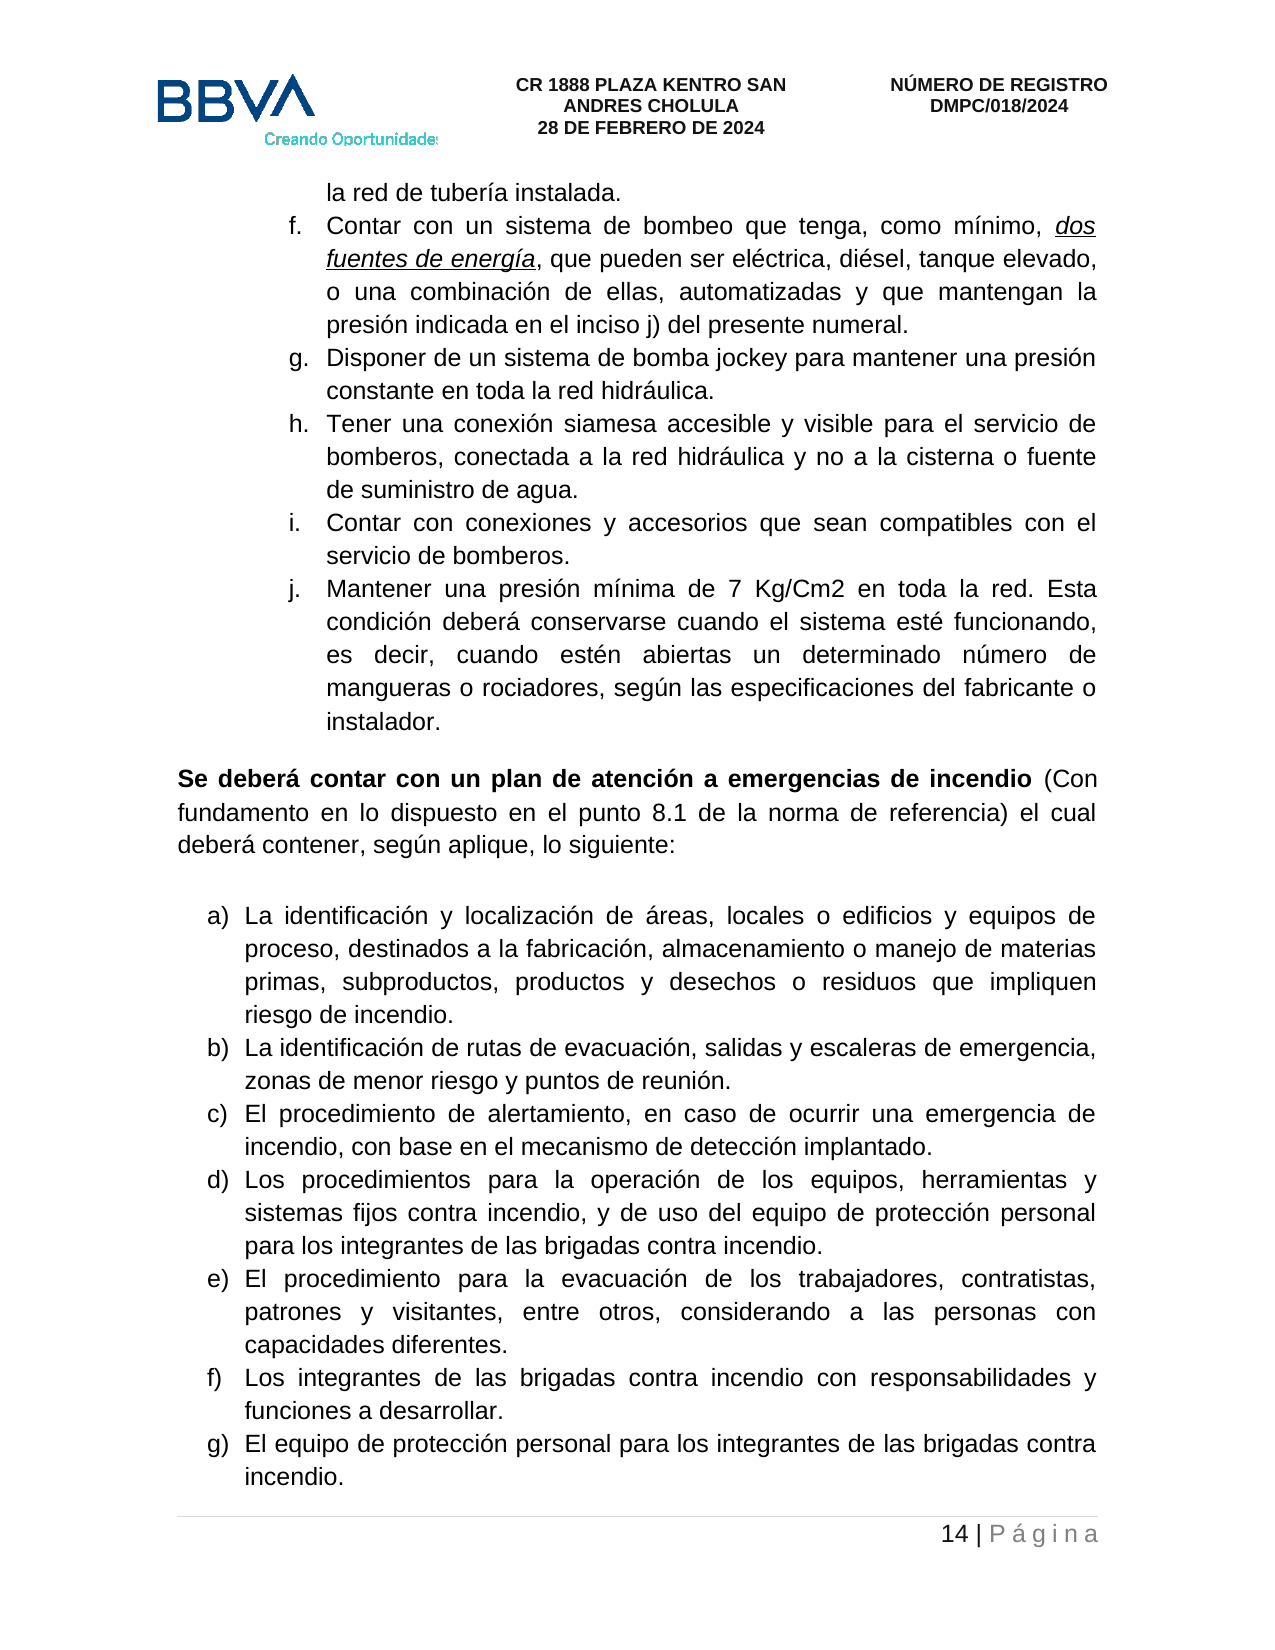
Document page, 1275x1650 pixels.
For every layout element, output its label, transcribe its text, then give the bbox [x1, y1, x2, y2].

list Contar con conexiones y accesorios que sean compatibles con el servicio de bomberos. [288, 508, 1098, 570]
list La identificación de rutas de evacuación, salidas y escaleras de emergencia, zonas de menor riesgo y puntos de reunión. [207, 1033, 1098, 1095]
list Tener un sistema de bombeo para impulsar el agua a través de toda la red de tubería instalada. [288, 178, 1098, 207]
list El procedimiento de alertamiento, en caso de ocurrir una emergencia de incendio, con base en el mecanismo de detección implantado. [207, 1099, 1098, 1161]
list Contar con un sistema de bombeo que tenga, como mínimo, dos fuentes de energía, que pueden ser eléctrica, diésel, tanque elevado, o una combinación de ellas, automatizadas y que mantengan la presión indicada en el inciso j) del presente numeral. [288, 211, 1098, 339]
list Tener una conexión siamesa accesible y visible para el servicio de bomberos, conectada a la red hidráulica y no a la cisterna o fuente de suministro de agua. [288, 409, 1098, 504]
list Los integrantes de las brigadas contra incendio con responsabilidades y funciones a desarrollar. [207, 1363, 1098, 1425]
list La identificación y localización de áreas, locales o edificios y equipos de proceso, destinados a la fabricación, almacenamiento o manejo de materias primas, subproductos, productos y desechos o residuos que impliquen riesgo de incendio. [207, 901, 1098, 1029]
list El equipo de protección personal para los integrantes de las brigadas contra incendio. [207, 1429, 1098, 1491]
text Se deberá contar con un plan de atención a emergencias de incendio (Con fundamento en lo dispuesto en el punto 8.1 de la norma de referencia) el cual deberá contener, según aplique, lo siguiente: [177, 764, 1098, 859]
list El procedimiento para la evacuación de los trabajadores, contratistas, patrones y visitantes, entre otros, considerando a las personas con capacidades diferentes. [207, 1264, 1098, 1359]
picture [156, 73, 438, 146]
list Disponer de un sistema de bomba jockey para mantener una presión constante en toda la red hidráulica. [288, 343, 1098, 405]
list Los procedimientos para la operación de los equipos, herramientas y sistemas fijos contra incendio, y de uso del equipo de protección personal para los integrantes de las brigadas contra incendio. [207, 1165, 1098, 1260]
list Mantener una presión mínima de 7 Kg/Cm2 en toda la red. Esta condición deberá conservarse cuando el sistema esté funcionando, es decir, cuando estén abiertas un determinado número de mangueras o rociadores, según las especificaciones del fabricante o instalador. [288, 574, 1098, 735]
